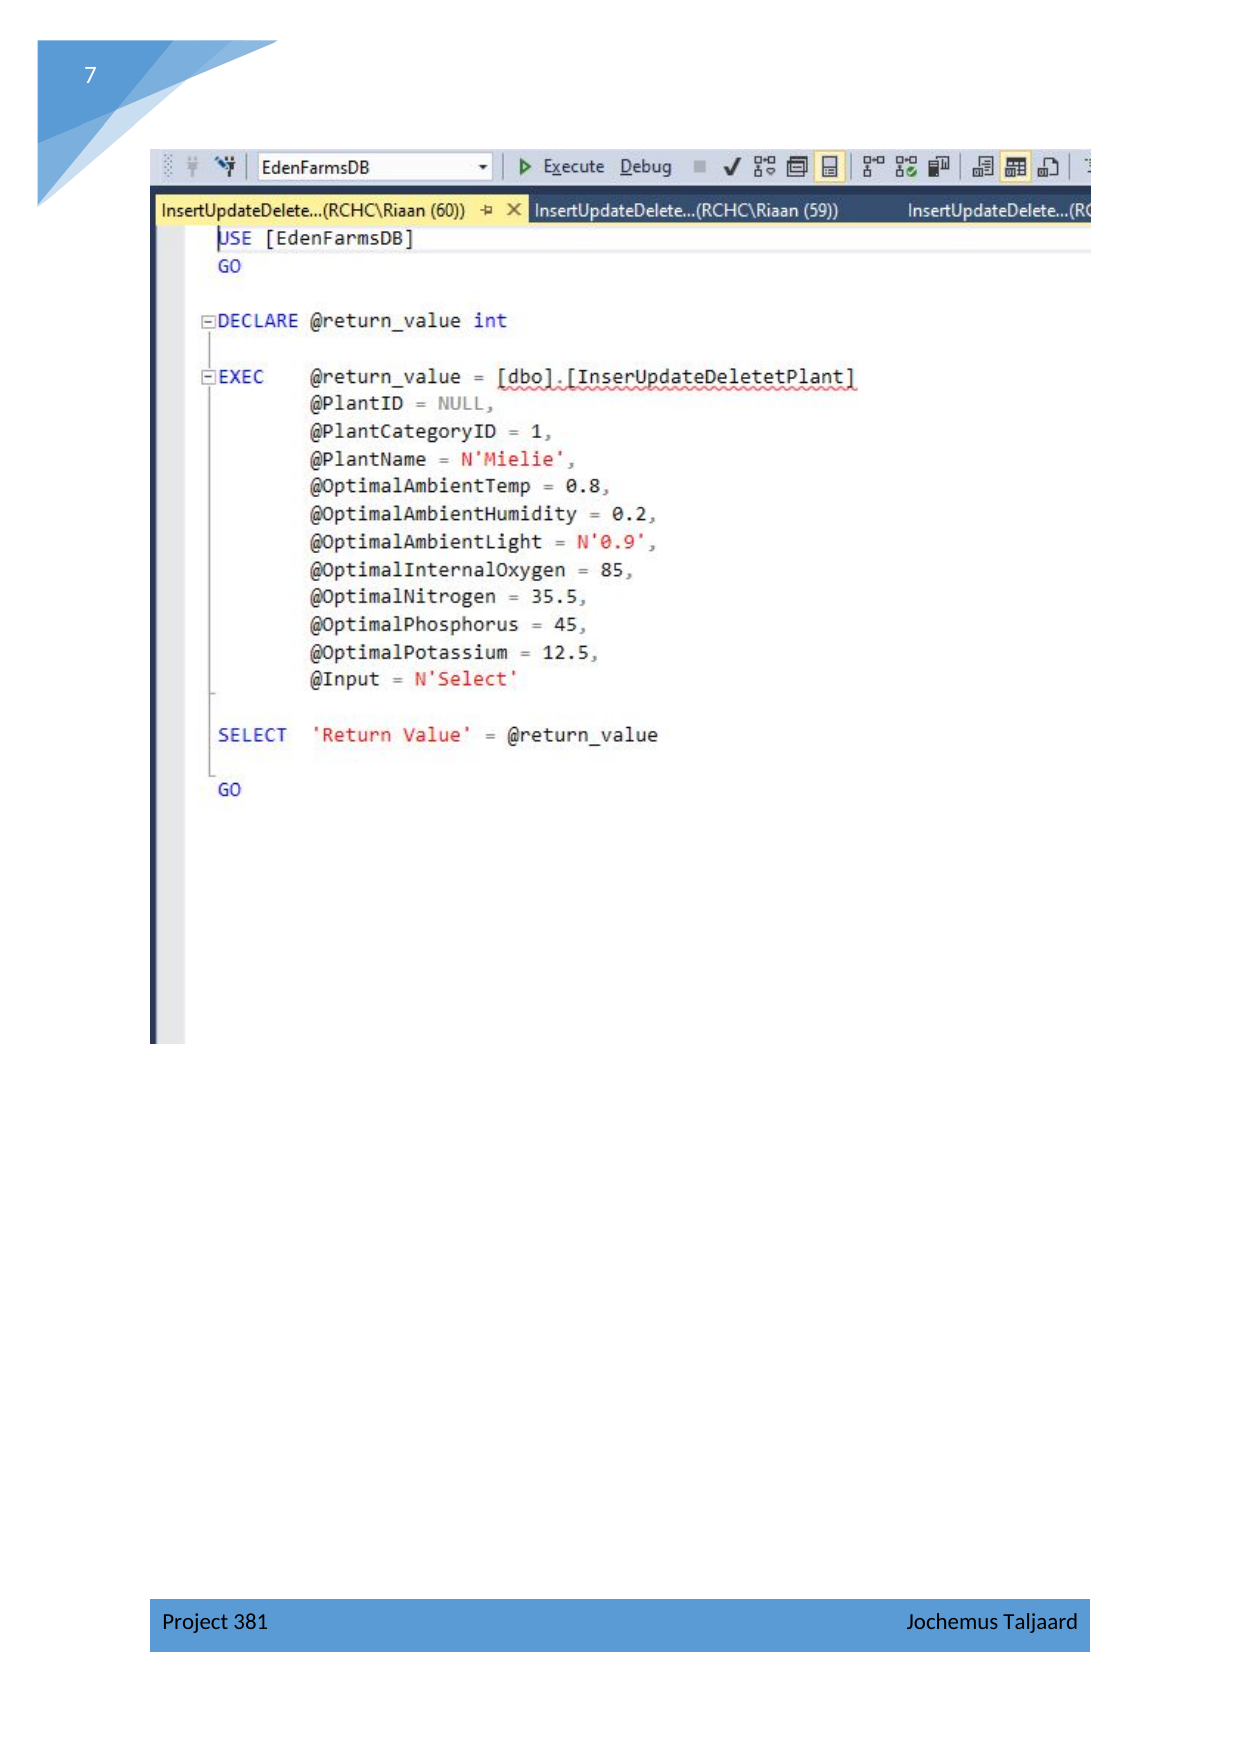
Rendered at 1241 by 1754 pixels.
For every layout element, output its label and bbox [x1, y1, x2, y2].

picture [37, 40, 1091, 1044]
